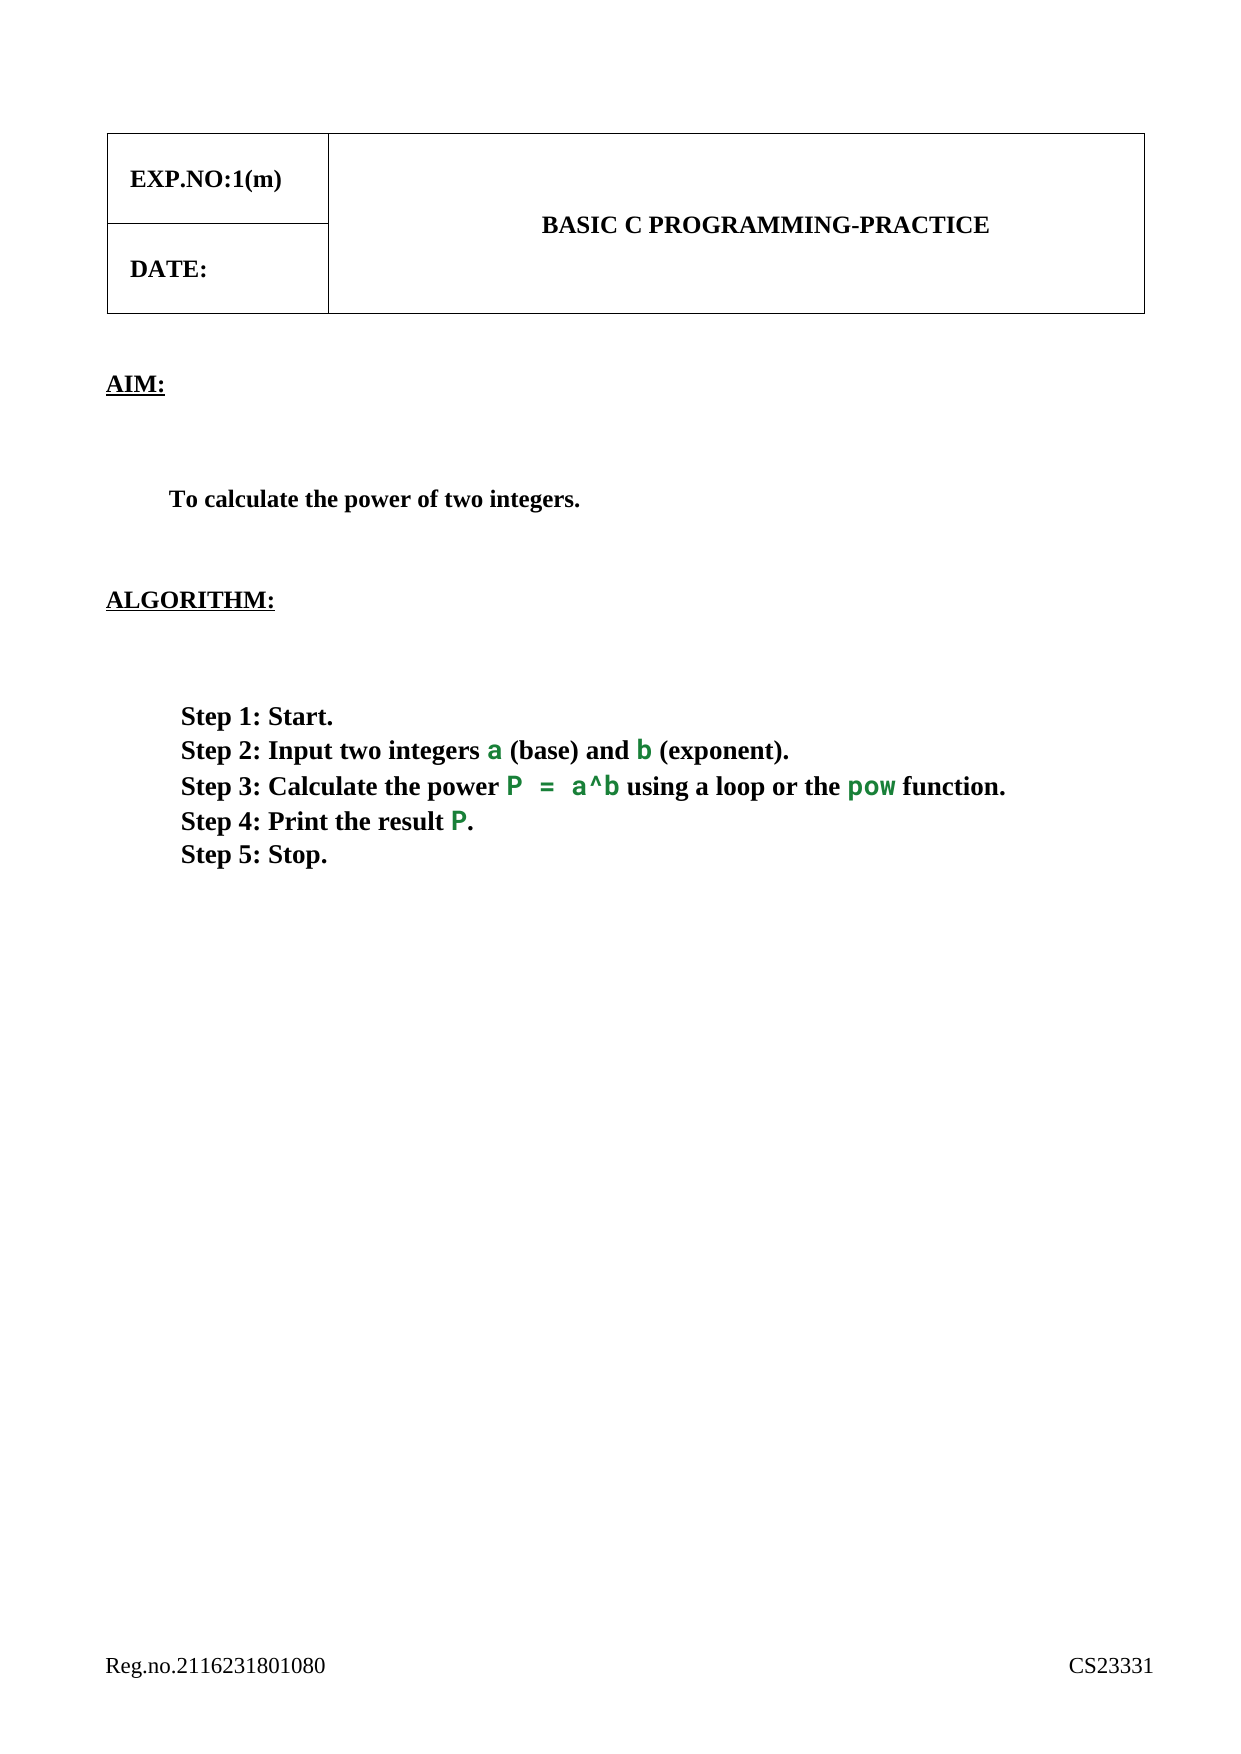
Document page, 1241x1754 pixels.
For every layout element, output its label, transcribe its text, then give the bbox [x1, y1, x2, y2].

text Step 5: Stop. [181, 838, 1155, 869]
text Step 3: Calculate the power P = a^b using a loop or the pow function. [181, 767, 1155, 802]
text AIM: [106, 369, 1155, 398]
table_header EXP.NO:1(m) [108, 134, 328, 223]
text To calculate the power of two integers. [94, 484, 1155, 513]
text Step 4: Print the result P. [181, 802, 1155, 838]
table_cell DATE: [108, 224, 328, 313]
text ALGORITHM: [106, 585, 1155, 613]
text Step 2: Input two integers a (base) and b (exponent). [181, 731, 1155, 767]
table_header BASIC C PROGRAMMING-PRACTICE [329, 134, 1144, 313]
text Step 1: Start. [181, 700, 1155, 731]
